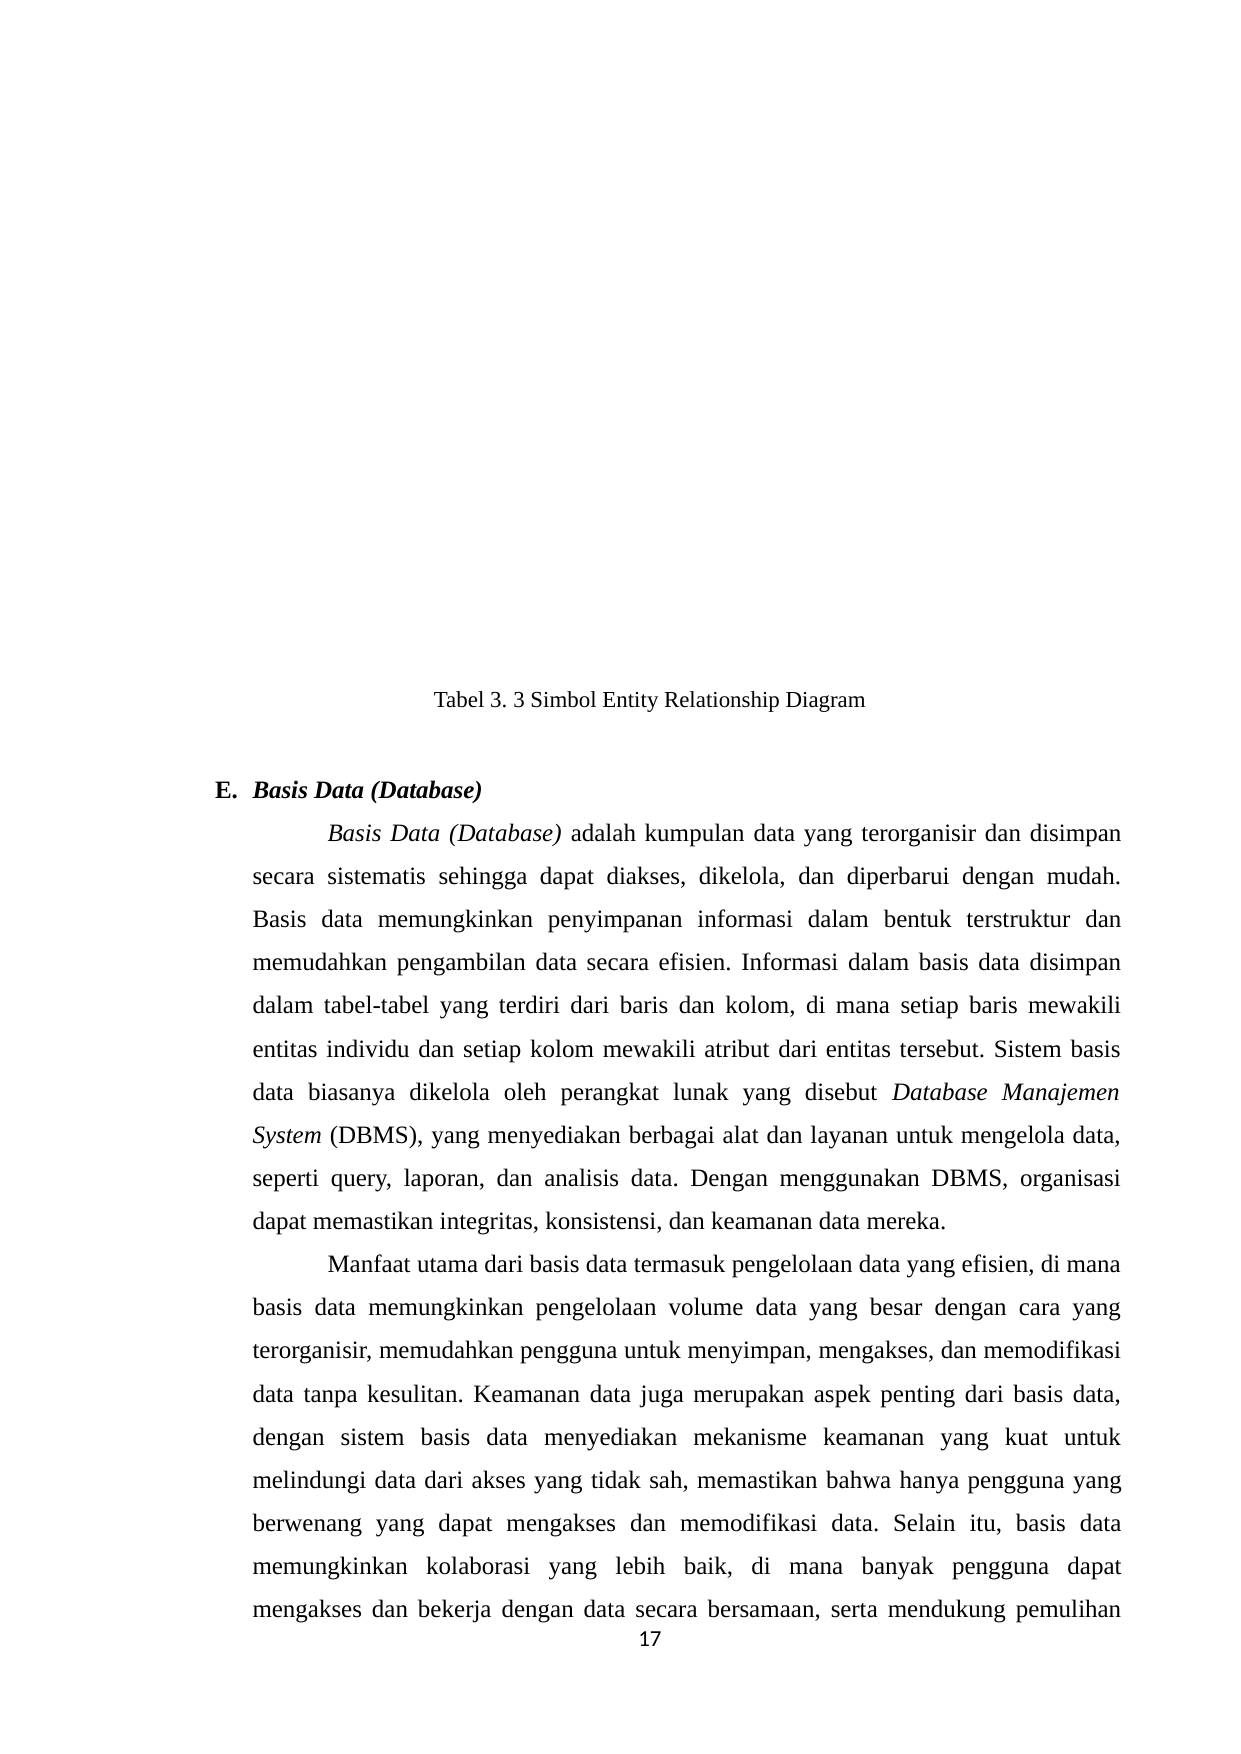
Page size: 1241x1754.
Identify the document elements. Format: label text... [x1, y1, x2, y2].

list Basis Data (Database) [215, 775, 1122, 804]
text Tabel 3. 3 Simbol Entity Relationship Diagram [177, 686, 1122, 712]
list Basis Data (Database) adalah kumpulan data yang terorganisir dan disimpan secara sistematis sehingga dapat diakses, dikelola, dan diperbarui dengan mudah. Basis data memungkinkan penyimpanan informasi dalam bentuk terstruktur dan memudahkan pengambilan data secara efisien. Informasi dalam basis data disimpan dalam tabel-tabel yang terdiri dari baris dan kolom, di mana setiap baris mewakili entitas individu dan setiap kolom mewakili atribut dari entitas tersebut. Sistem basis data biasanya dikelola oleh perangkat lunak yang disebut Database Manajemen System (DBMS), yang menyediakan berbagai alat dan layanan untuk mengelola data, seperti query, laporan, dan analisis data. Dengan menggunakan DBMS, organisasi dapat memastikan integritas, konsistensi, dan keamanan data mereka. [252, 818, 1122, 1235]
